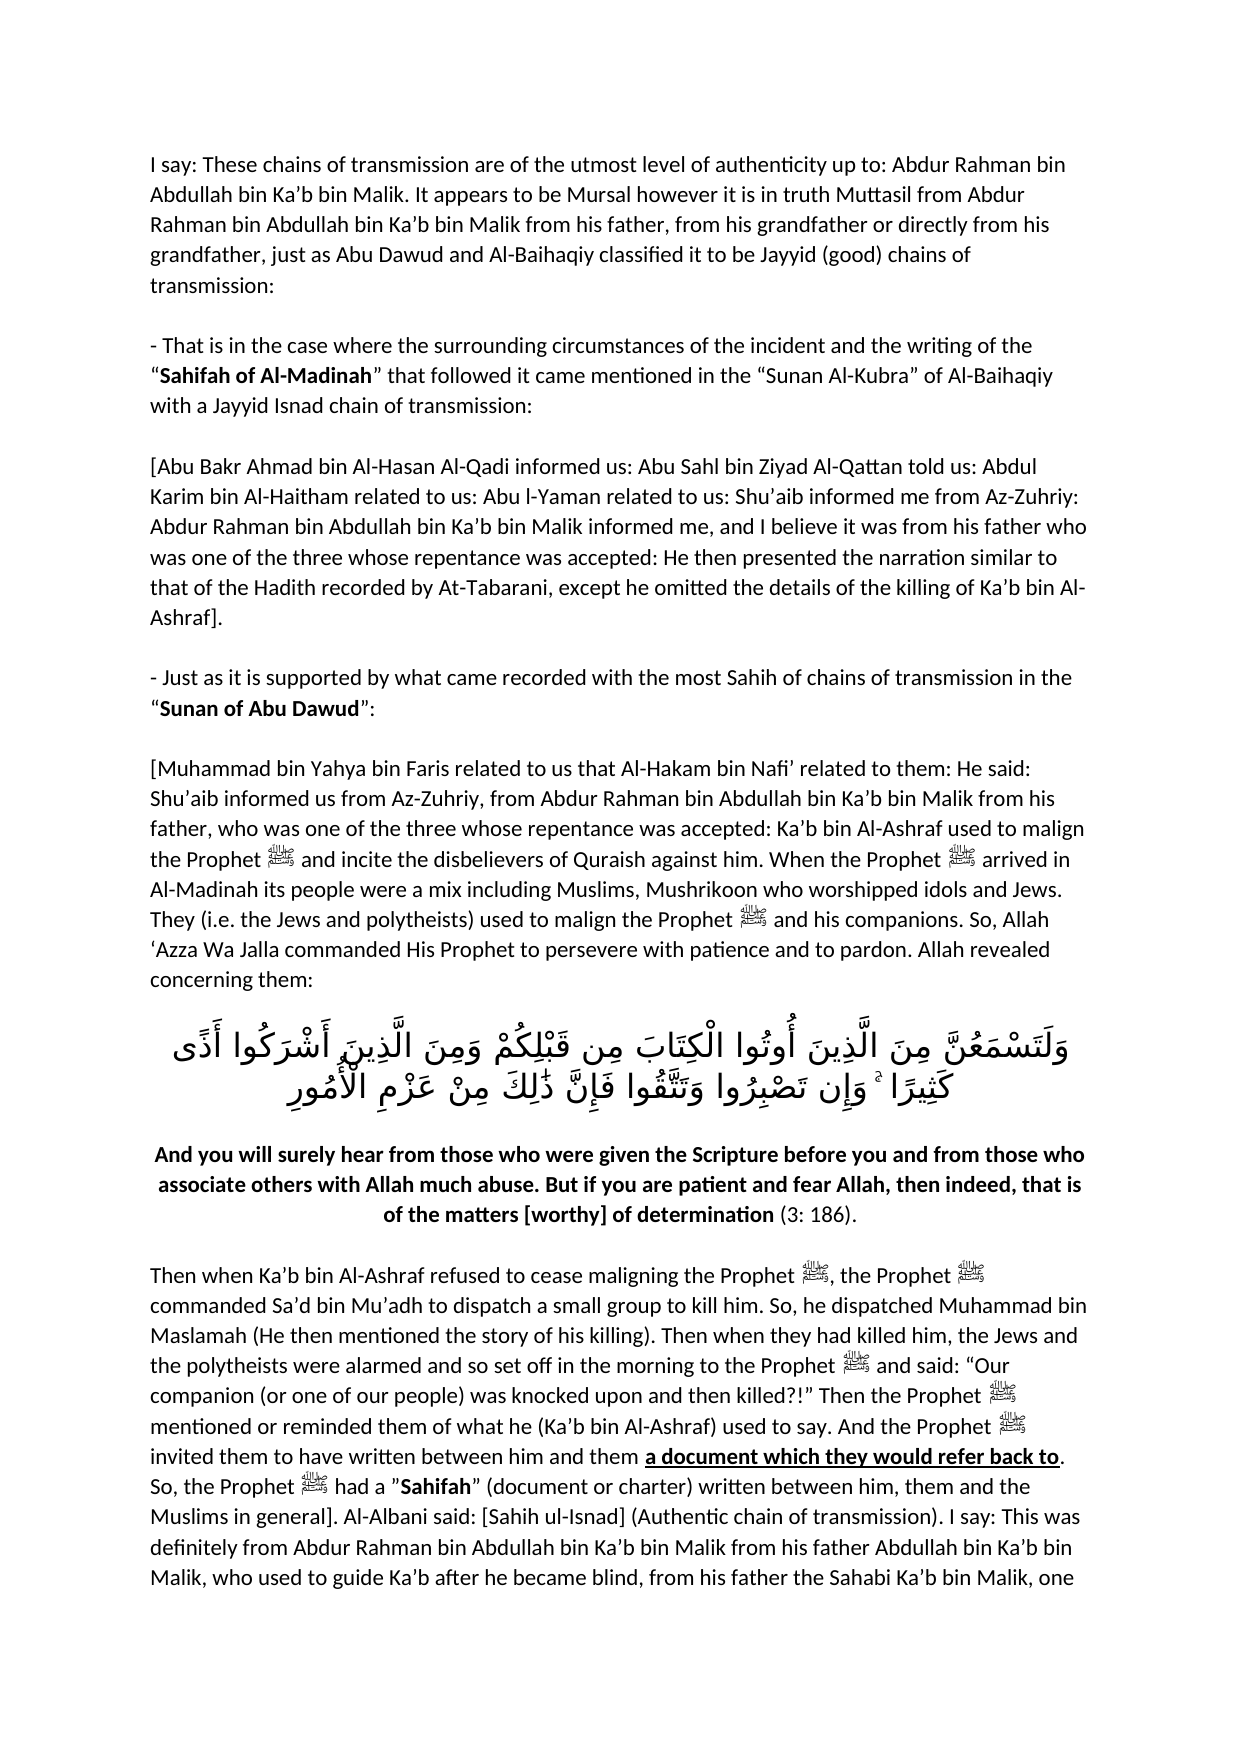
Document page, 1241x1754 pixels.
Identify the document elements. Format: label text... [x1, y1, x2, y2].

text وَلَتَسْمَعُنَّ مِنَ الَّذِينَ أُوتُوا الْكِتَابَ مِن قَبْلِكُمْ وَمِنَ الَّذِينَ أَشْرَكُوا أَذًى كَثِيرًا ۚ وَإِن تَصْبِرُوا وَتَتَّقُوا فَإِنَّ ذَٰلِكَ مِنْ عَزْمِ الْأُمُورِ [150, 1026, 1090, 1107]
text [Abu Bakr Ahmad bin Al-Hasan Al-Qadi informed us: Abu Sahl bin Ziyad Al-Qattan told us: Abdul Karim bin Al-Haitham related to us: Abu l-Yaman related to us: Shu’aib informed me from Az-Zuhriy: Abdur Rahman bin Abdullah bin Ka’b bin Malik informed me, and I believe it was from his father who was one of the three whose repentance was accepted: He then presented the narration similar to that of the Hadith recorded by At-Tabarani, except he omitted the details of the killing of Ka’b bin Al-Ashraf]. [150, 452, 1090, 631]
text - Just as it is supported by what came recorded with the most Sahih of chains of transmission in the “Sunan of Abu Dawud”: [150, 663, 1090, 722]
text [150, 1261, 1090, 1591]
text [Muhammad bin Yahya bin Faris related to us that Al-Hakam bin Nafi’ related to them: He said: Shu’aib informed us from Az-Zuhriy, from Abdur Rahman bin Abdullah bin Ka’b bin Malik from his father, who was one of the three whose repentance was accepted: Ka’b bin Al-Ashraf used to malign the Prophet ﷺ and incite the disbelievers of Quraish against him. When the Prophet ﷺ arrived in Al-Madinah its people were a mix including Muslims, Mushrikoon who worshipped idols and Jews. They (i.e. the Jews and polytheists) used to malign the Prophet ﷺ and his companions. So, Allah ‘Azza Wa Jalla commanded His Prophet to persevere with patience and to pardon. Allah revealed concerning them: [150, 754, 1090, 994]
text - That is in the case where the surrounding circumstances of the incident and the writing of the “Sahifah of Al-Madinah” that followed it came mentioned in the “Sunan Al-Kubra” of Al-Baihaqiy with a Jayyid Isnad chain of transmission: [150, 331, 1090, 420]
text And you will surely hear from those who were given the Scripture before you and from those who associate others with Allah much abuse. But if you are patient and fear Allah, then indeed, that is of the matters [worthy] of determination (3: 186). [150, 1140, 1090, 1228]
text I say: These chains of transmission are of the utmost level of authenticity up to: Abdur Rahman bin Abdullah bin Ka’b bin Malik. It appears to be Mursal however it is in truth Muttasil from Abdur Rahman bin Abdullah bin Ka’b bin Malik from his father, from his grandfather or directly from his grandfather, just as Abu Dawud and Al-Baihaqiy classified it to be Jayyid (good) chains of transmission: [150, 150, 1090, 299]
